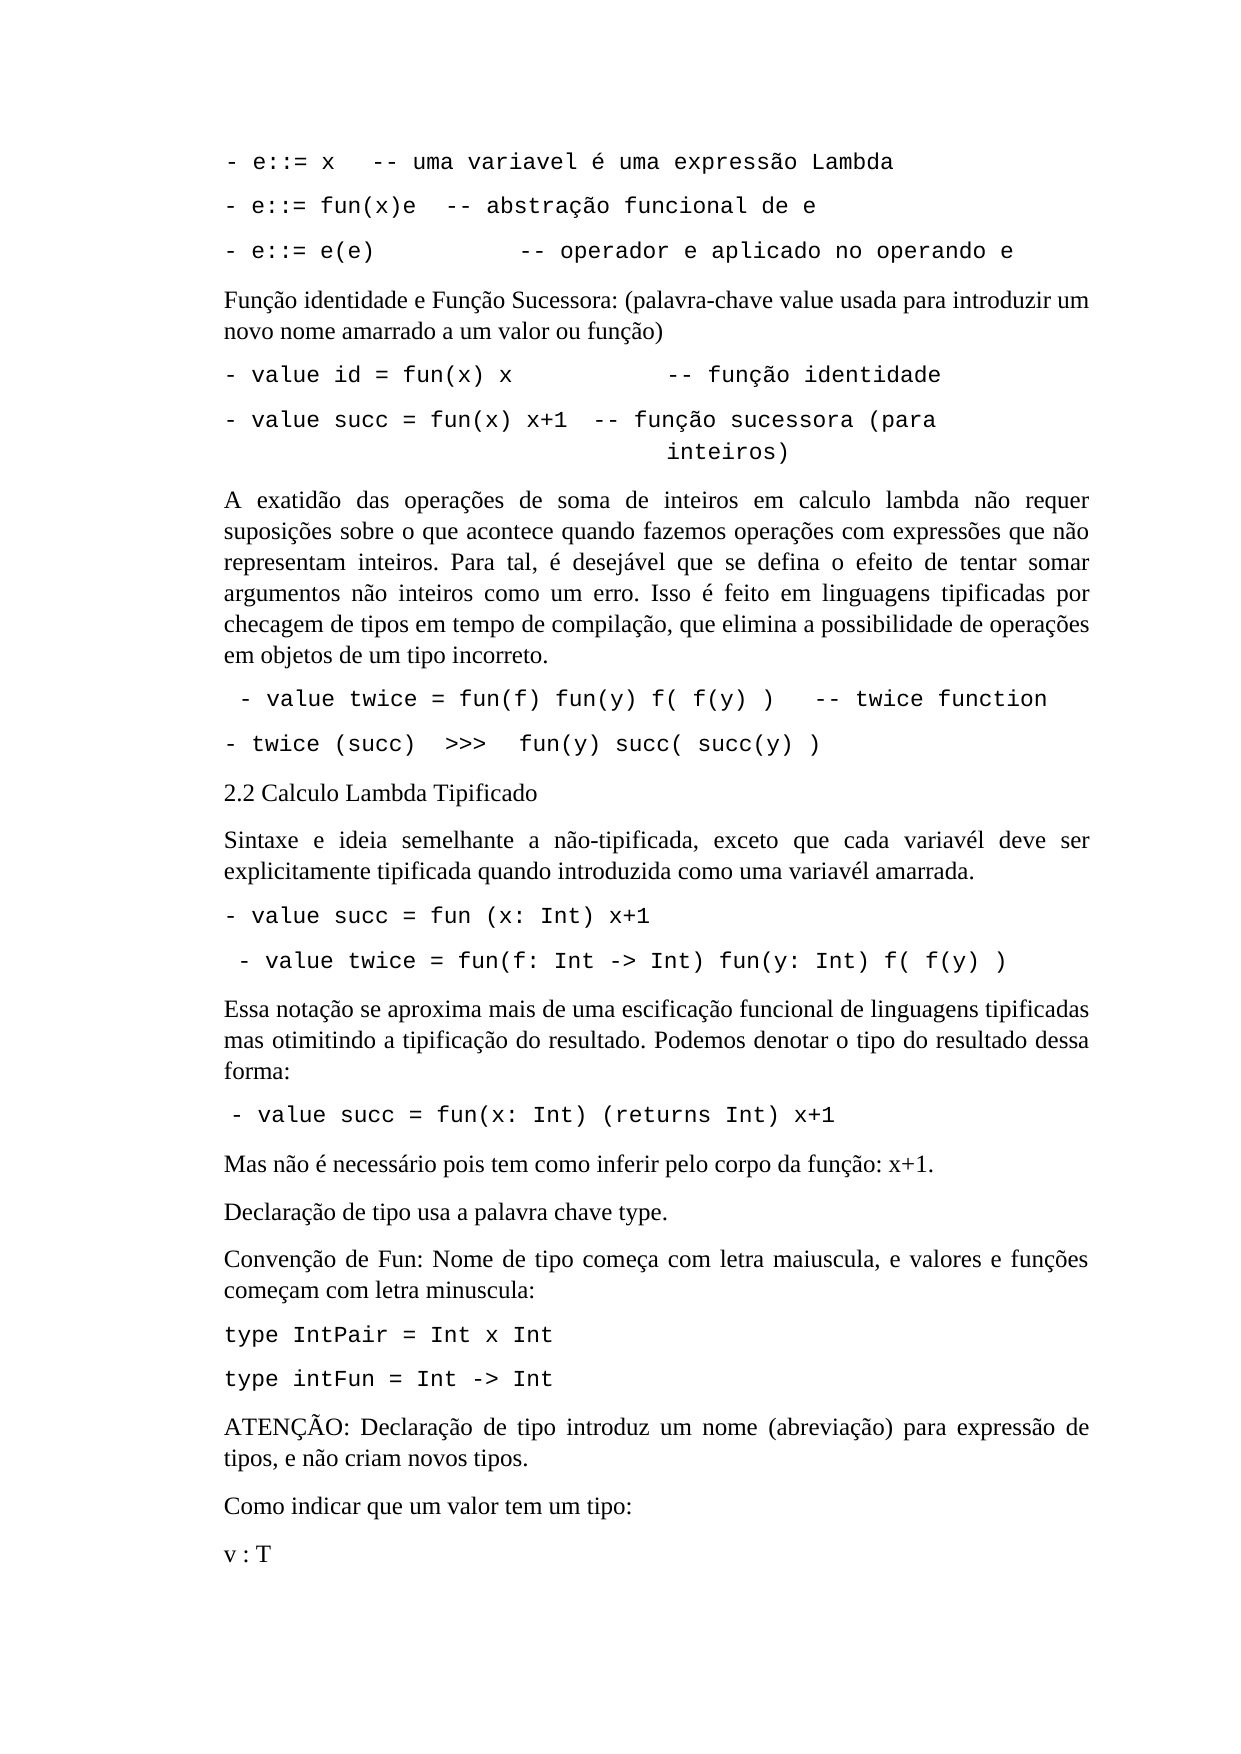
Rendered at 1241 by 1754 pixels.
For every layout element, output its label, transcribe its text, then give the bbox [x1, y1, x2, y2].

text Como indicar que um valor tem um tipo: [224, 1491, 1090, 1520]
text - e::= e(e) -- operador e aplicado no operando e [150, 240, 1090, 266]
text type intFun = Int -> Int [150, 1368, 1090, 1393]
text - value id = fun(x) x -- função identidade [224, 364, 1090, 390]
text Sintaxe e ideia semelhante a não-tipificada, exceto que cada variavél deve ser explicitamente tipificada quando introduzida como uma variavél amarrada. [224, 825, 1090, 885]
text - e::= fun(x)e -- abstração funcional de e [150, 195, 1090, 221]
text Função identidade e Função Sucessora: (palavra-chave value usada para introduzir um novo nome amarrado a um valor ou função) [150, 285, 1090, 345]
text Mas não é necessário pois tem como inferir pelo corpo da função: x+1. [224, 1149, 1090, 1178]
text - value succ = fun(x) x+1 -- função sucessora (para inteiros) [150, 409, 1090, 466]
text 2.2 Calculo Lambda Tipificado [224, 778, 1090, 806]
text - value twice = fun(f: Int -> Int) fun(y: Int) f( f(y) ) [150, 949, 1090, 975]
text - value succ = fun(x: Int) (returns Int) x+1 [150, 1104, 1090, 1130]
text type IntPair = Int x Int [150, 1323, 1090, 1349]
text v : T [150, 1539, 1090, 1567]
text Convenção de Fun: Nome de tipo começa com letra maiuscula, e valores e funções começam com letra minuscula: [224, 1244, 1090, 1304]
text Declaração de tipo usa a palavra chave type. [224, 1197, 1090, 1225]
text - twice (succ) >>> fun(y) succ( succ(y) ) [150, 733, 1090, 759]
text Essa notação se aproxima mais de uma escificação funcional de linguagens tipificadas mas otimitindo a tipificação do resultado. Podemos denotar o tipo do resultado dessa forma: [224, 994, 1090, 1085]
text A exatidão das operações de soma de inteiros em calculo lambda não requer suposições sobre o que acontece quando fazemos operações com expressões que não representam inteiros. Para tal, é desejável que se defina o efeito de tentar somar argumentos não inteiros como um erro. Isso é feito em linguagens tipificadas por checagem de tipos em tempo de compilação, que elimina a possibilidade de operações em objetos de um tipo incorreto. [224, 485, 1090, 669]
text - value twice = fun(f) fun(y) f( f(y) ) -- twice function [150, 688, 1090, 714]
text - value succ = fun (x: Int) x+1 [150, 904, 1090, 930]
text ATENÇÃO: Declaração de tipo introduz um nome (abreviação) para expressão de tipos, e não criam novos tipos. [224, 1412, 1090, 1472]
text - e::= x -- uma variavel é uma expressão Lambda [225, 150, 1090, 176]
